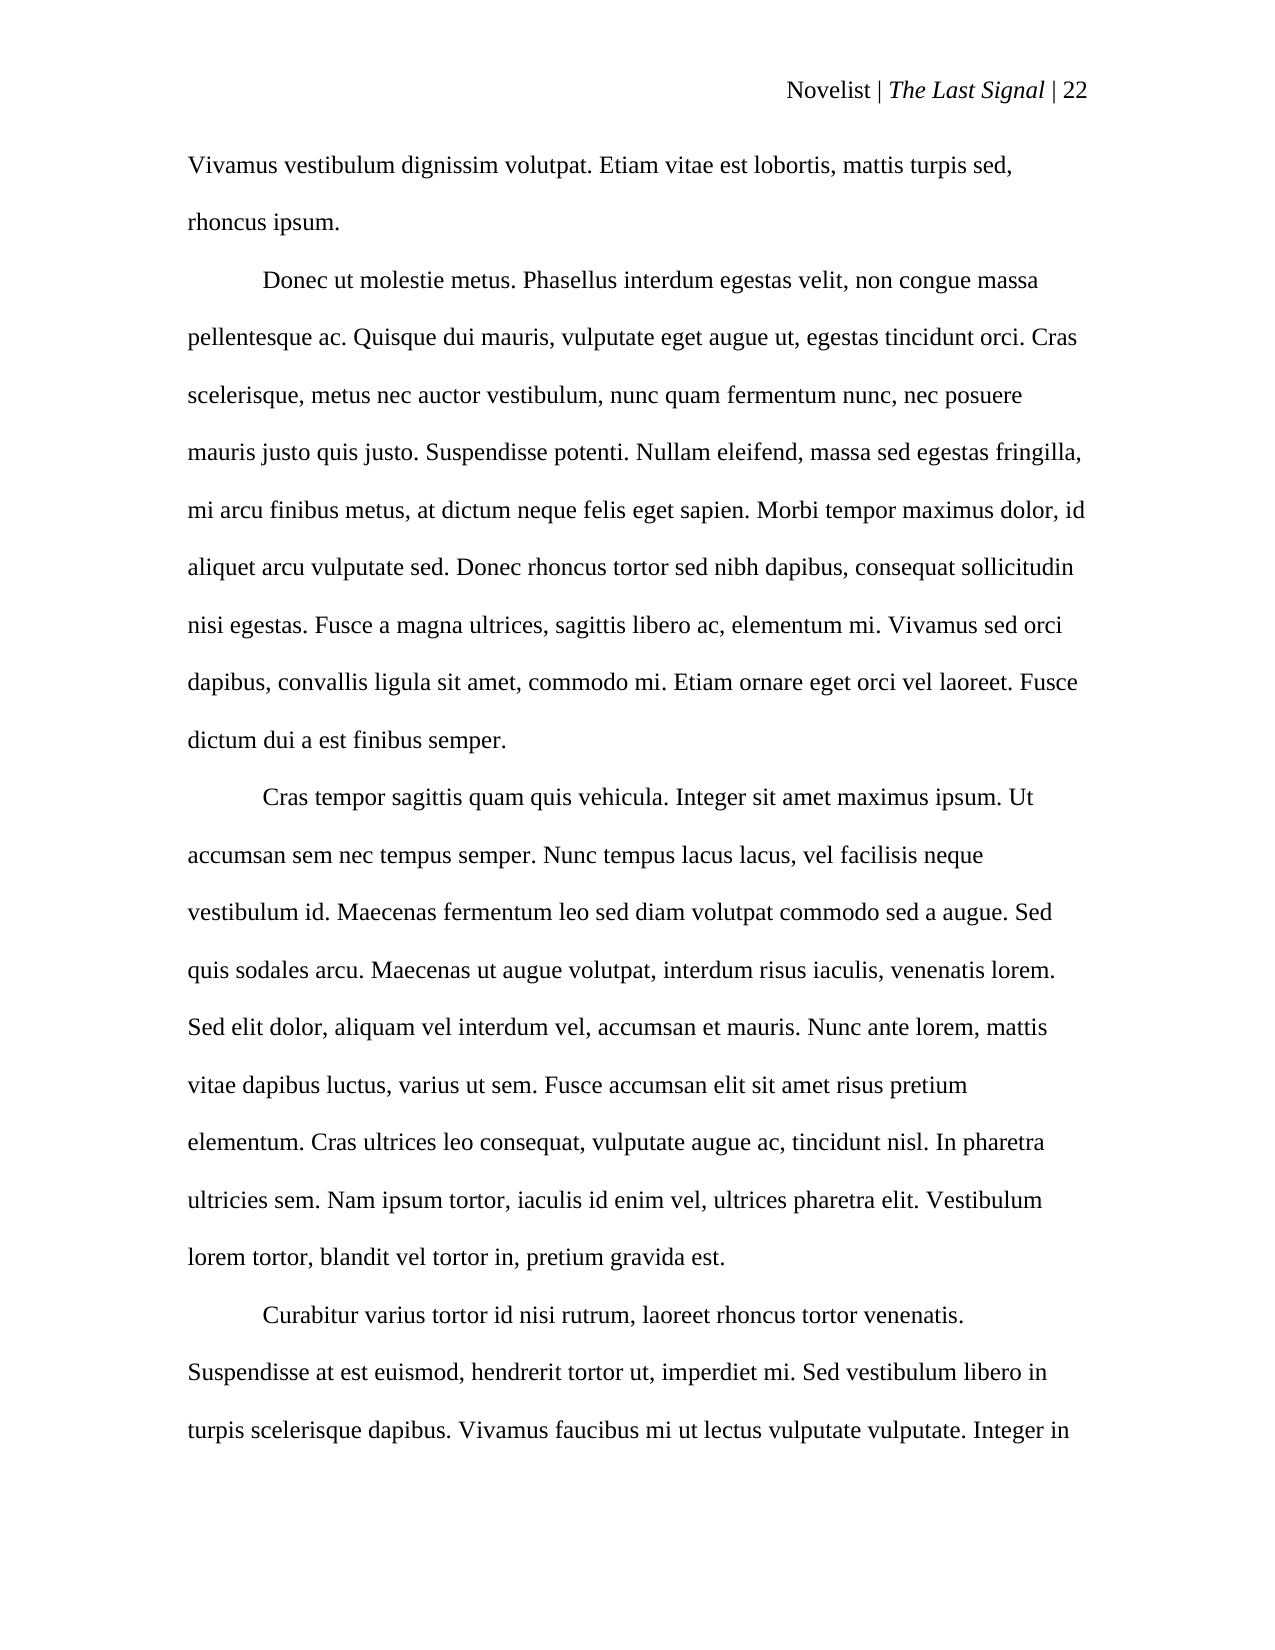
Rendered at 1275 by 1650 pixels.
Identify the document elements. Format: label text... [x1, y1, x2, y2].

text Cras tempor sagittis quam quis vehicula. Integer sit amet maximus ipsum. Ut accumsan sem nec tempus semper. Nunc tempus lacus lacus, vel facilisis neque vestibulum id. Maecenas fermentum leo sed diam volutpat commodo sed a augue. Sed quis sodales arcu. Maecenas ut augue volutpat, interdum risus iaculis, venenatis lorem. Sed elit dolor, aliquam vel interdum vel, accumsan et mauris. Nunc ante lorem, mattis vitae dapibus luctus, varius ut sem. Fusce accumsan elit sit amet risus pretium elementum. Cras ultrices leo consequat, vulputate augue ac, tincidunt nisl. In pharetra ultricies sem. Nam ipsum tortor, iaculis id enim vel, ultrices pharetra elit. Vestibulum lorem tortor, blandit vel tortor in, pretium gravida est. [187, 782, 1087, 1271]
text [187, 1300, 1087, 1444]
text Donec ut molestie metus. Phasellus interdum egestas velit, non congue massa pellentesque ac. Quisque dui mauris, vulputate eget augue ut, egestas tincidunt orci. Cras scelerisque, metus nec auctor vestibulum, nunc quam fermentum nunc, nec posuere mauris justo quis justo. Suspendisse potenti. Nullam eleifend, massa sed egestas fringilla, mi arcu finibus metus, at dictum neque felis eget sapien. Morbi tempor maximus dolor, id aliquet arcu vulputate sed. Donec rhoncus tortor sed nibh dapibus, consequat sollicitudin nisi egestas. Fusce a magna ultrices, sagittis libero ac, elementum mi. Vivamus sed orci dapibus, convallis ligula sit amet, commodo mi. Etiam ornare eget orci vel laoreet. Fusce dictum dui a est finibus semper. [187, 265, 1087, 754]
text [187, 150, 1087, 236]
